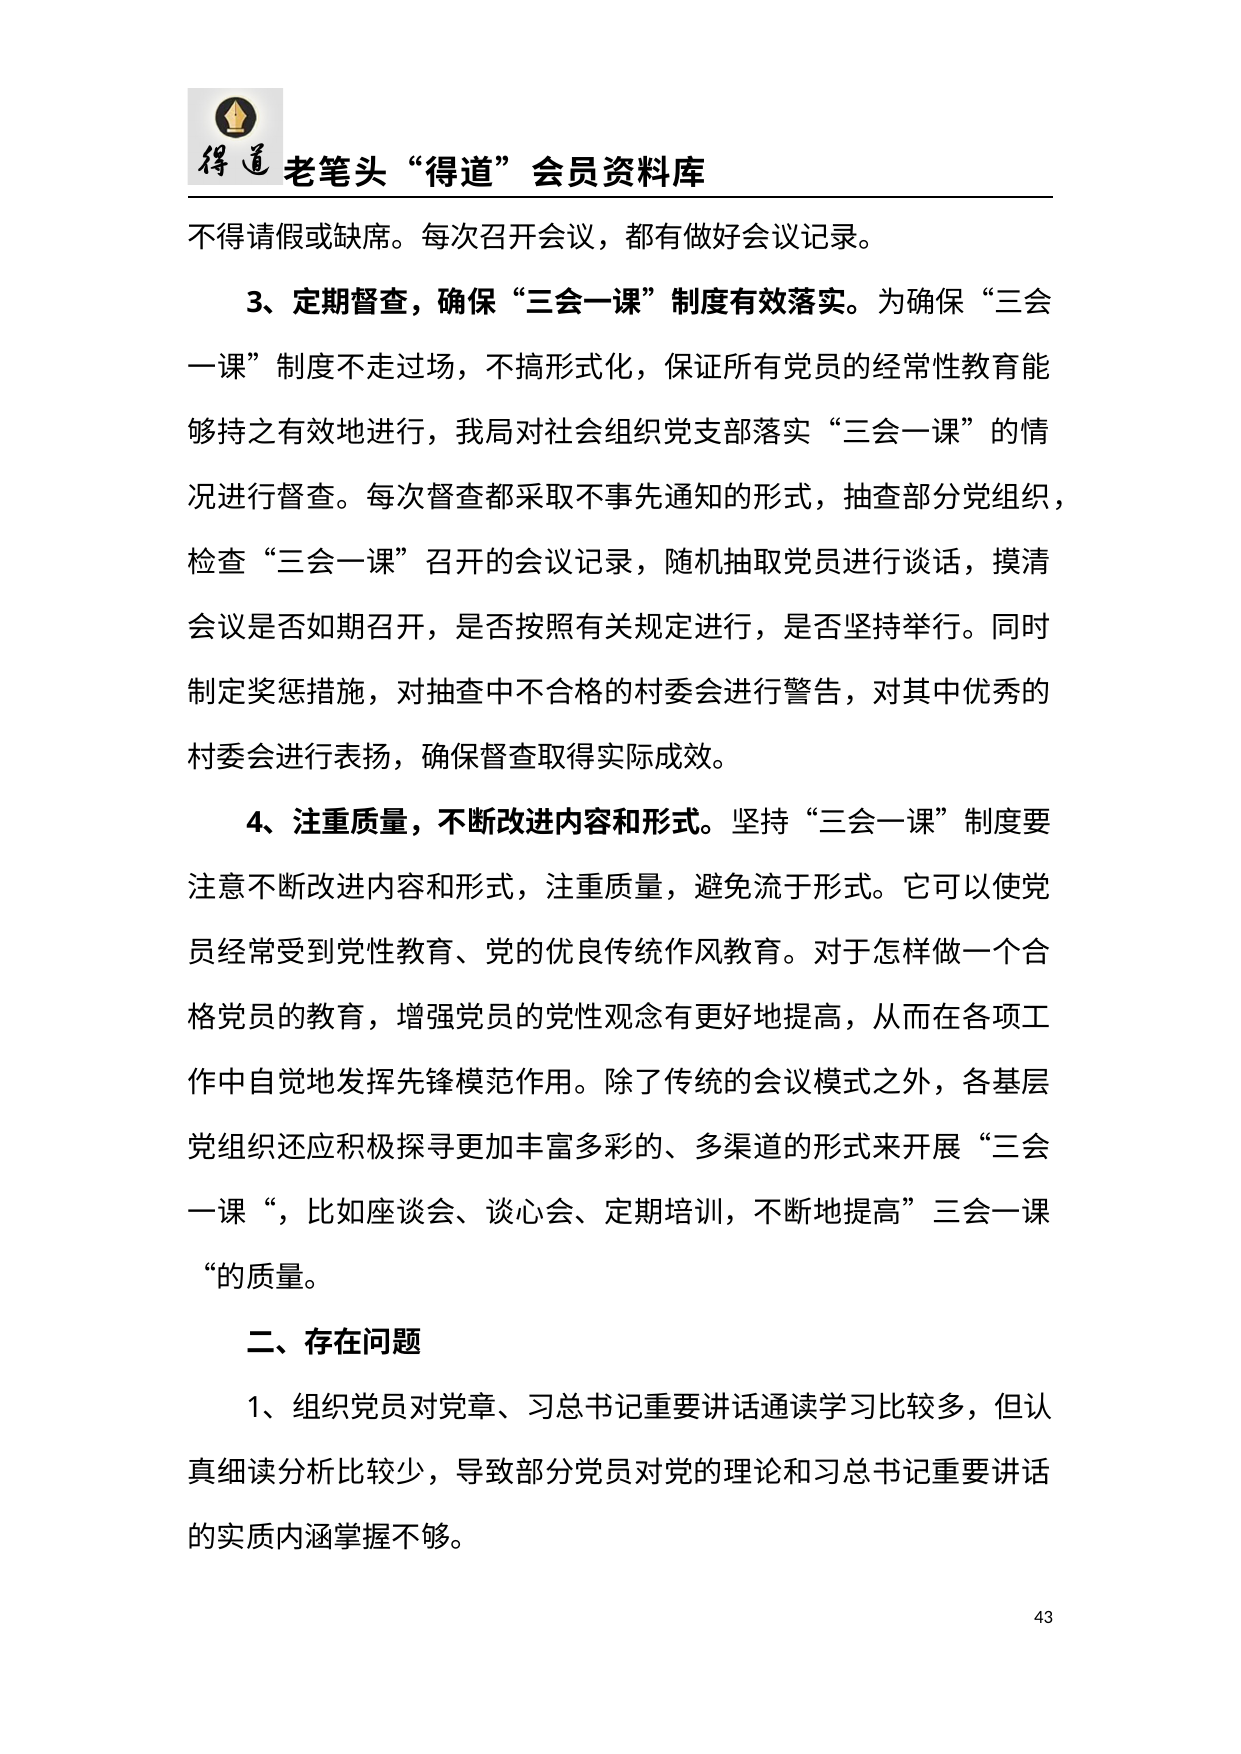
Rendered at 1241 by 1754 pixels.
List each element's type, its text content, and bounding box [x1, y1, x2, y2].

picture [187, 88, 284, 185]
text 3、定期督查，确保“三会一课”制度有效落实。为确保“三会一课”制度不走过场，不搞形式化，保证所有党员的经常性教育能够持之有效地进行，我局对社会组织党支部落实“三会一课”的情况进行督查。每次督查都采取不事先通知的形式，抽查部分党组织，检查“三会一课”召开的会议记录，随机抽取党员进行谈话，摸清会议是否如期召开，是否按照有关规定进行，是否坚持举行。同时制定奖惩措施，对抽查中不合格的村委会进行警告，对其中优秀的村委会进行表扬，确保督查取得实际成效。 [187, 267, 1053, 787]
text 4、注重质量，不断改进内容和形式。坚持“三会一课”制度要注意不断改进内容和形式，注重质量，避免流于形式。它可以使党员经常受到党性教育、党的优良传统作风教育。对于怎样做一个合格党员的教育，增强党员的党性观念有更好地提高，从而在各项工作中自觉地发挥先锋模范作用。除了传统的会议模式之外，各基层党组织还应积极探寻更加丰富多彩的、多渠道的形式来开展“三会一课“，比如座谈会、谈心会、定期培训，不断地提高”三会一课“的质量。 [187, 787, 1053, 1307]
text 二、存在问题 [187, 1307, 1053, 1372]
text 1、组织党员对党章、习总书记重要讲话通读学习比较多，但认真细读分析比较少，导致部分党员对党的理论和习总书记重要讲话的实质内涵掌握不够。 [187, 1372, 1053, 1567]
